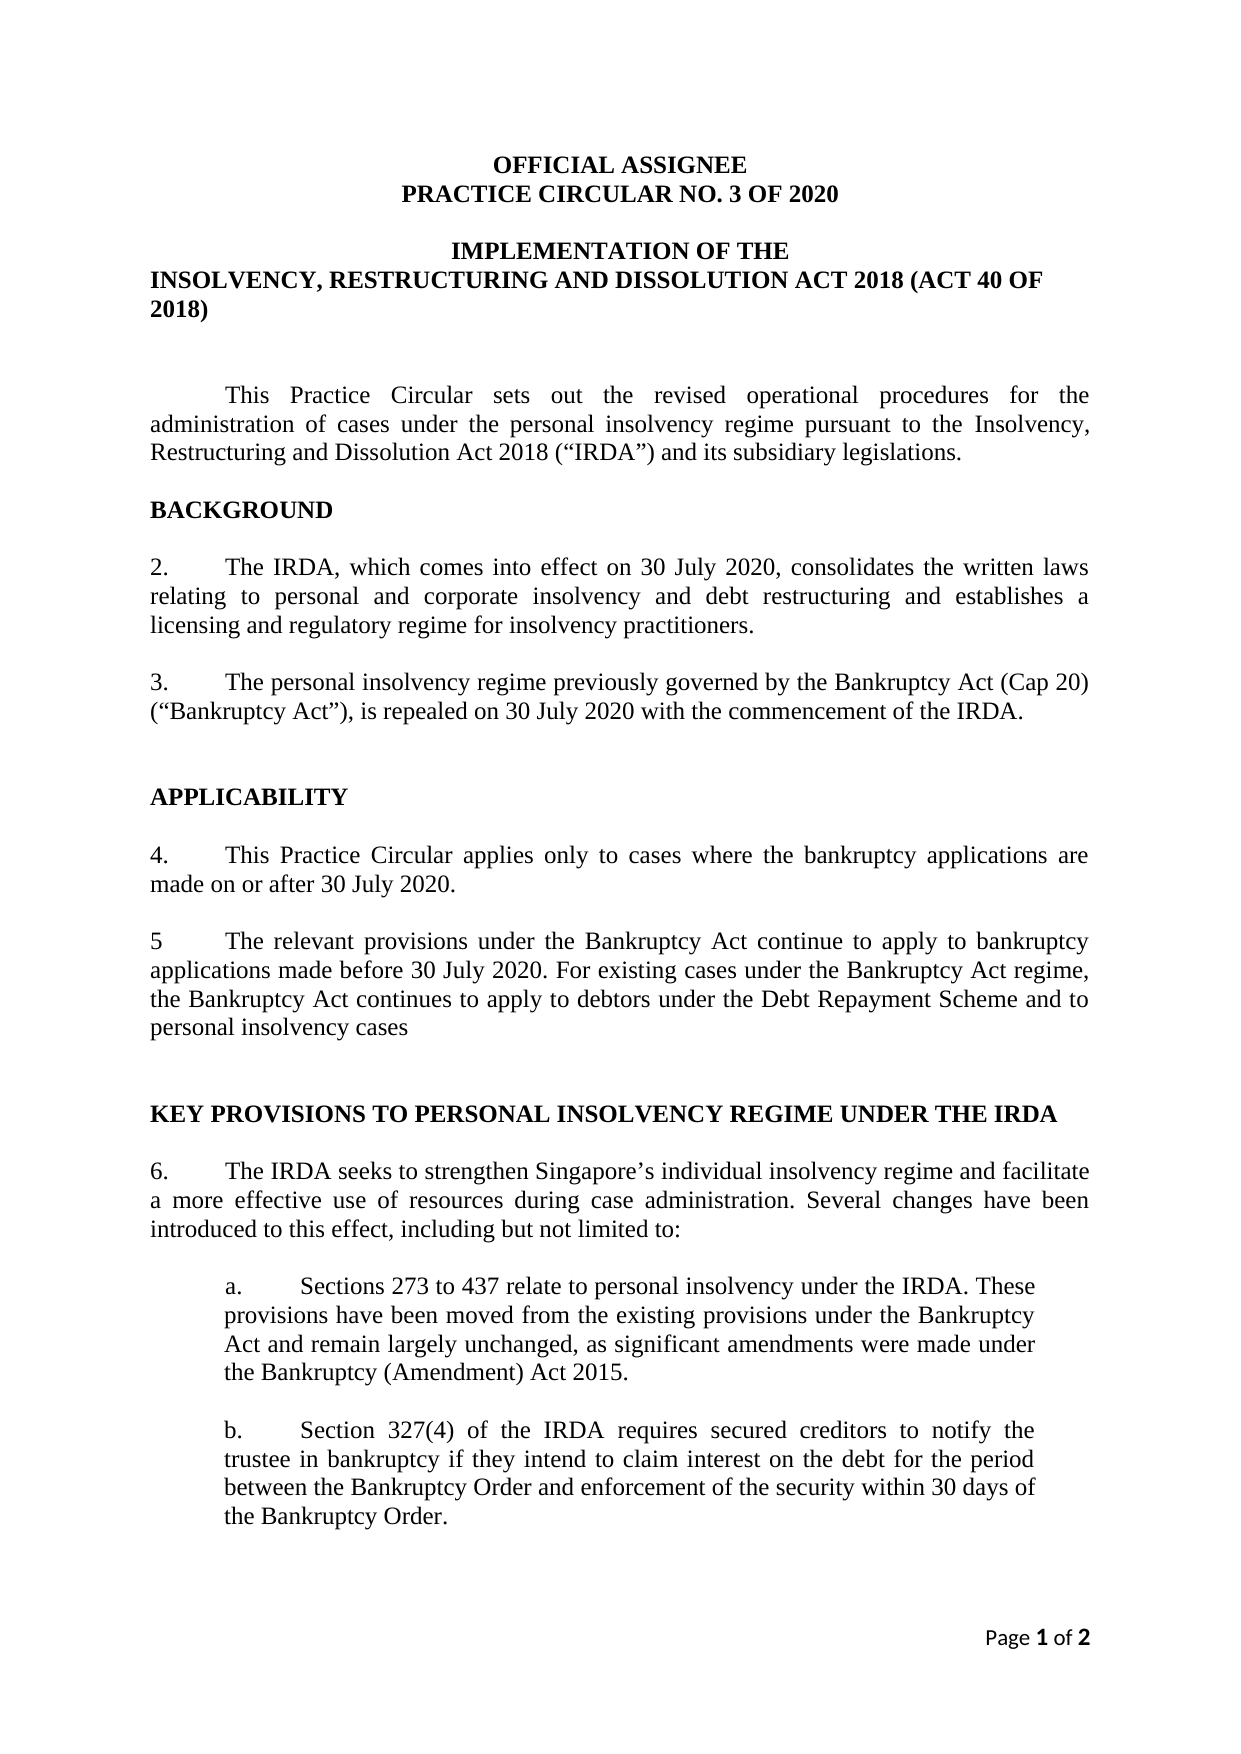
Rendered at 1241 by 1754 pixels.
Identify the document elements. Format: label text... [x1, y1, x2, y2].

text INSOLVENCY, RESTRUCTURING AND DISSOLUTION ACT 2018 (ACT 40 OF 2018) [150, 265, 1090, 322]
text Key PROVISIONS to personal insolvency regime under the IRDA [150, 1099, 1090, 1127]
text 2. The IRDA, which comes into effect on 30 July 2020, consolidates the written laws relating to personal and corporate insolvency and debt restructuring and establishes a licensing and regulatory regime for insolvency practitioners. [150, 552, 1090, 639]
text 3. The personal insolvency regime previously governed by the Bankruptcy Act (Cap 20) (“Bankruptcy Act”), is repealed on 30 July 2020 with the commencement of the IRDA. [150, 667, 1090, 725]
text 5 The relevant provisions under the Bankruptcy Act continue to apply to bankruptcy applications made before 30 July 2020. For existing cases under the Bankruptcy Act regime, the Bankruptcy Act continues to apply to debtors under the Debt Repayment Scheme and to personal insolvency cases [150, 926, 1090, 1041]
text BACKGROUND [150, 495, 1090, 524]
text This Practice Circular sets out the revised operational procedures for the administration of cases under the personal insolvency regime pursuant to the Insolvency, Restructuring and Dissolution Act 2018 (“IRDA”) and its subsidiary legislations. [150, 380, 1090, 466]
text 4. This Practice Circular applies only to cases where the bankruptcy applications are made on or after 30 July 2020. [150, 840, 1090, 897]
text APPLICABILITY [150, 782, 1090, 811]
text b. Section 327(4) of the IRDA requires secured creditors to notify the trustee in bankruptcy if they intend to claim interest on the debt for the period between the Bankruptcy Order and enforcement of the security within 30 days of the Bankruptcy Order. [224, 1415, 1036, 1530]
text a. Sections 273 to 437 relate to personal insolvency under the IRDA. These provisions have been moved from the existing provisions under the Bankruptcy Act and remain largely unchanged, as significant amendments were made under the Bankruptcy (Amendment) Act 2015. [224, 1271, 1036, 1386]
text IMPLEMENTATION OF THE [150, 236, 1090, 265]
text OFFICIAL ASSIGNEE PRACTICE CIRCULAR NO. 3 OF 2020 [150, 150, 1090, 207]
text 6. The IRDA seeks to strengthen Singapore’s individual insolvency regime and facilitate a more effective use of resources during case administration. Several changes have been introduced to this effect, including but not limited to: [150, 1156, 1090, 1242]
